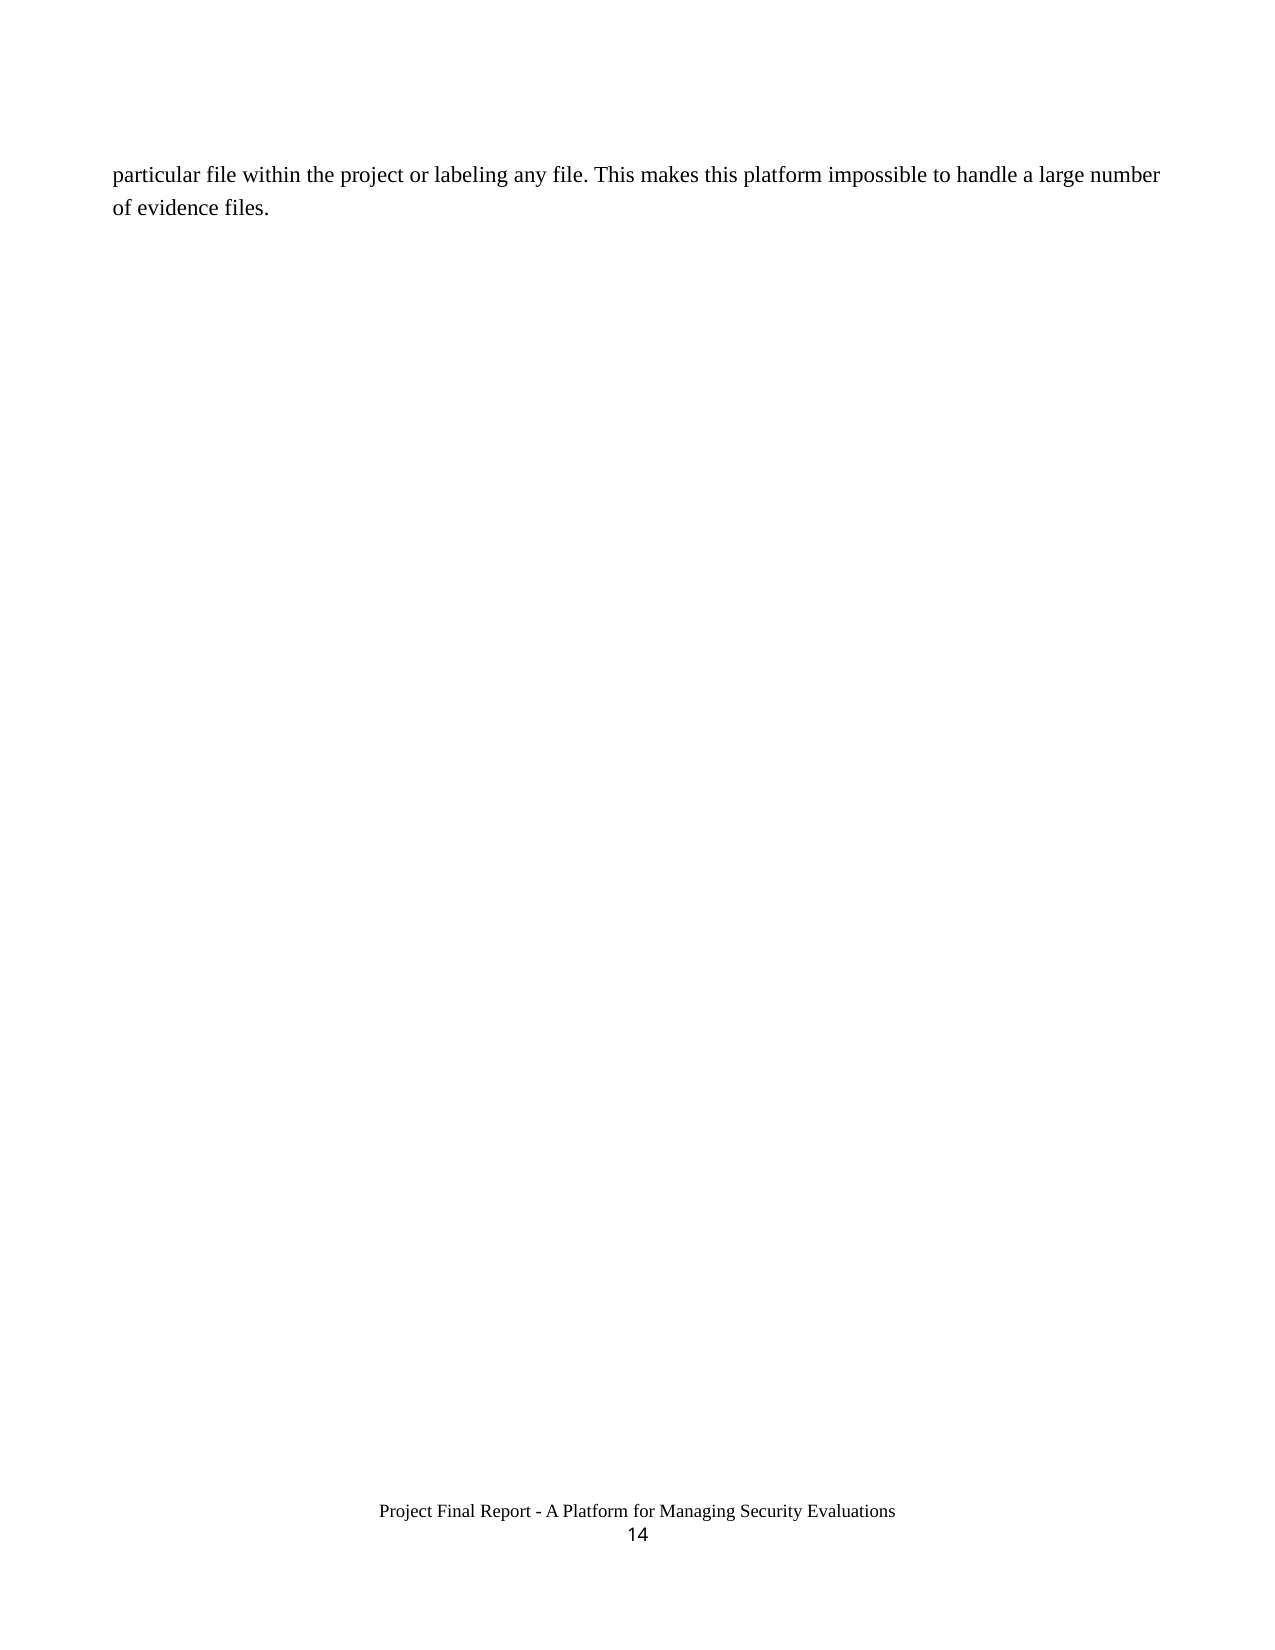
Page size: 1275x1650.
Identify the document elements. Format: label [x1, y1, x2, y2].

text [112, 158, 1162, 223]
